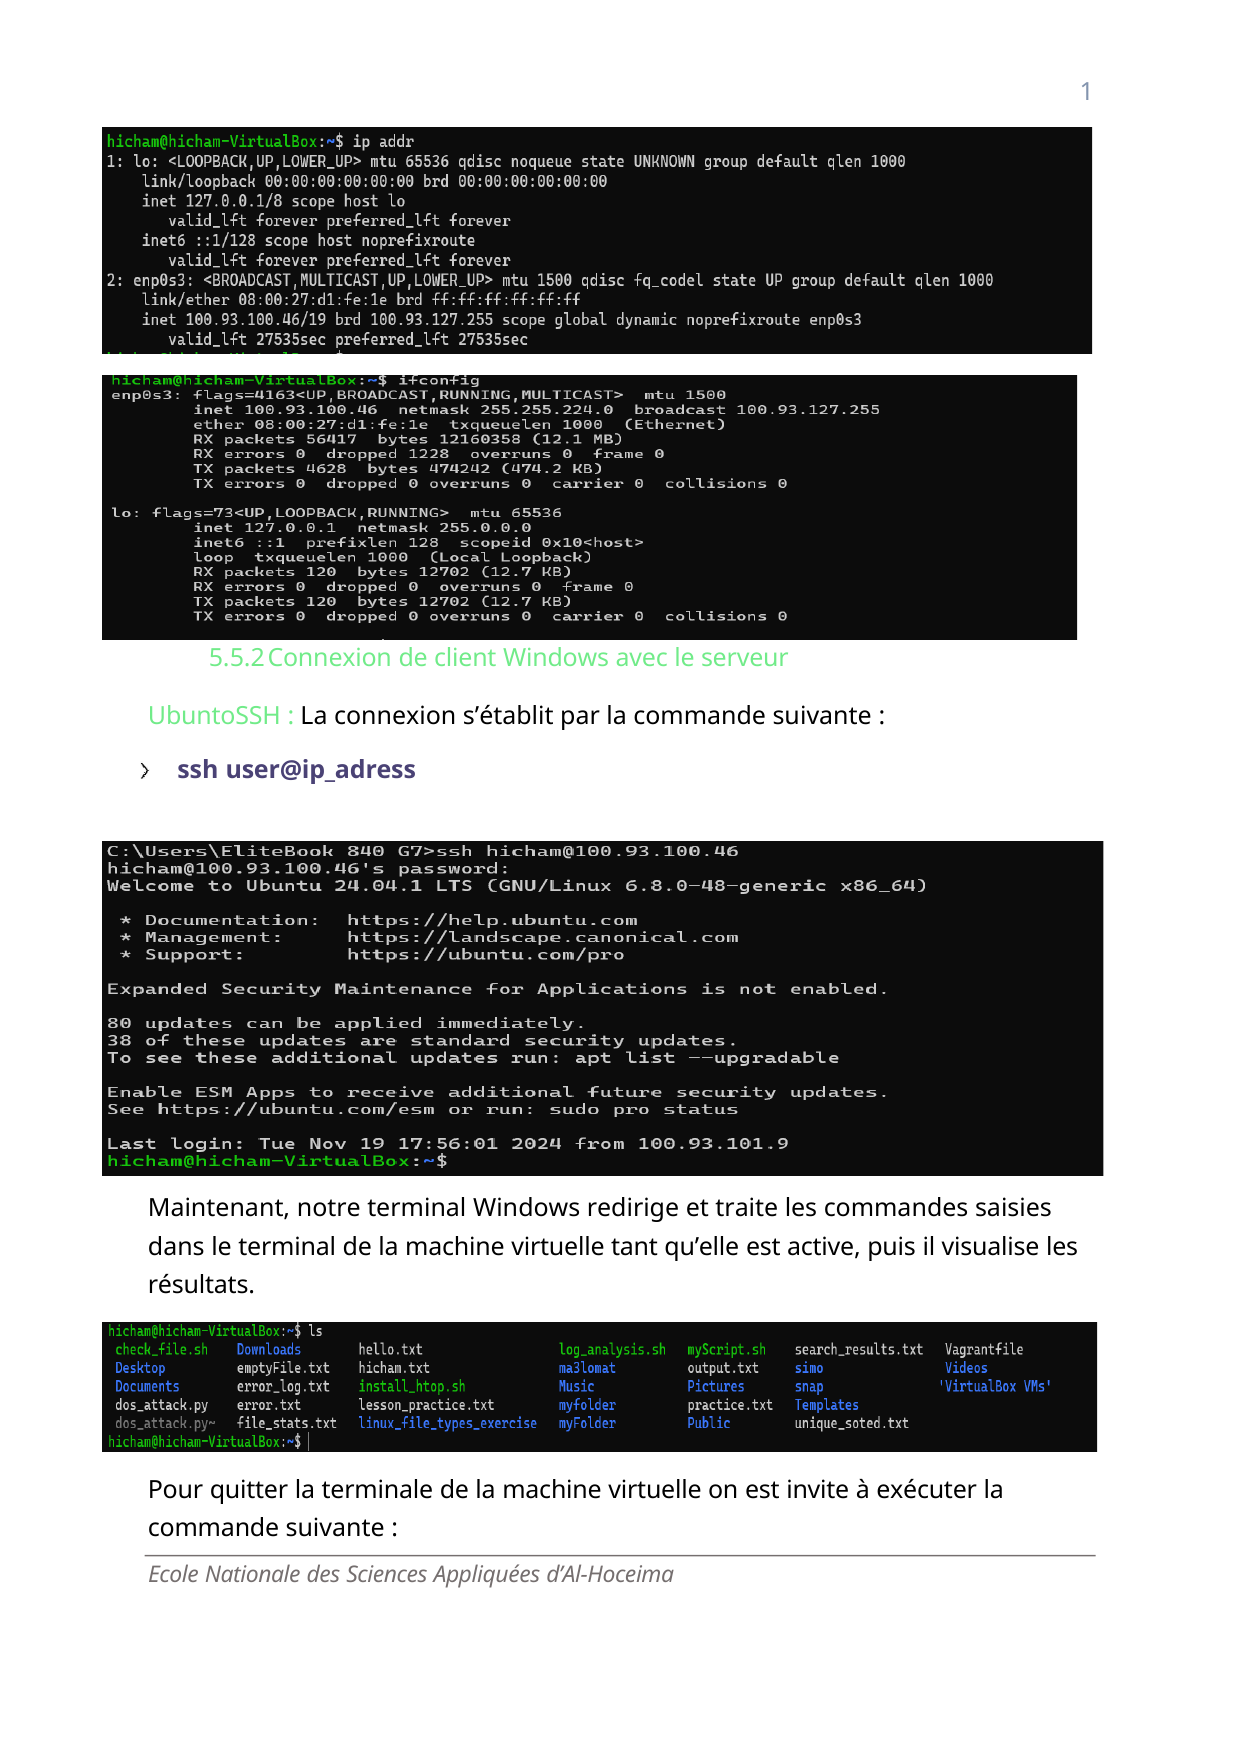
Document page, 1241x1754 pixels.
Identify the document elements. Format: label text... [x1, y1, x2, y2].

list Connexion de client Windows avec le serveur UbuntoSSH : La connexion s’établit par la commande suivante : [148, 640, 890, 732]
text Pour quitter la terminale de la machine virtuelle on est invite à exécuter la commande suivante : [148, 1471, 1102, 1544]
text Maintenant, notre terminal Windows redirige et traite les commandes saisies dans le terminal de la machine virtuelle tant qu’elle est active, puis il visualise les résultats. [148, 1190, 1102, 1301]
picture [102, 1322, 1098, 1452]
picture [102, 375, 1078, 640]
picture [102, 841, 1104, 1176]
picture [102, 127, 1093, 354]
picture [140, 761, 150, 779]
subtitle ssh user@ip_adress [139, 756, 1240, 784]
